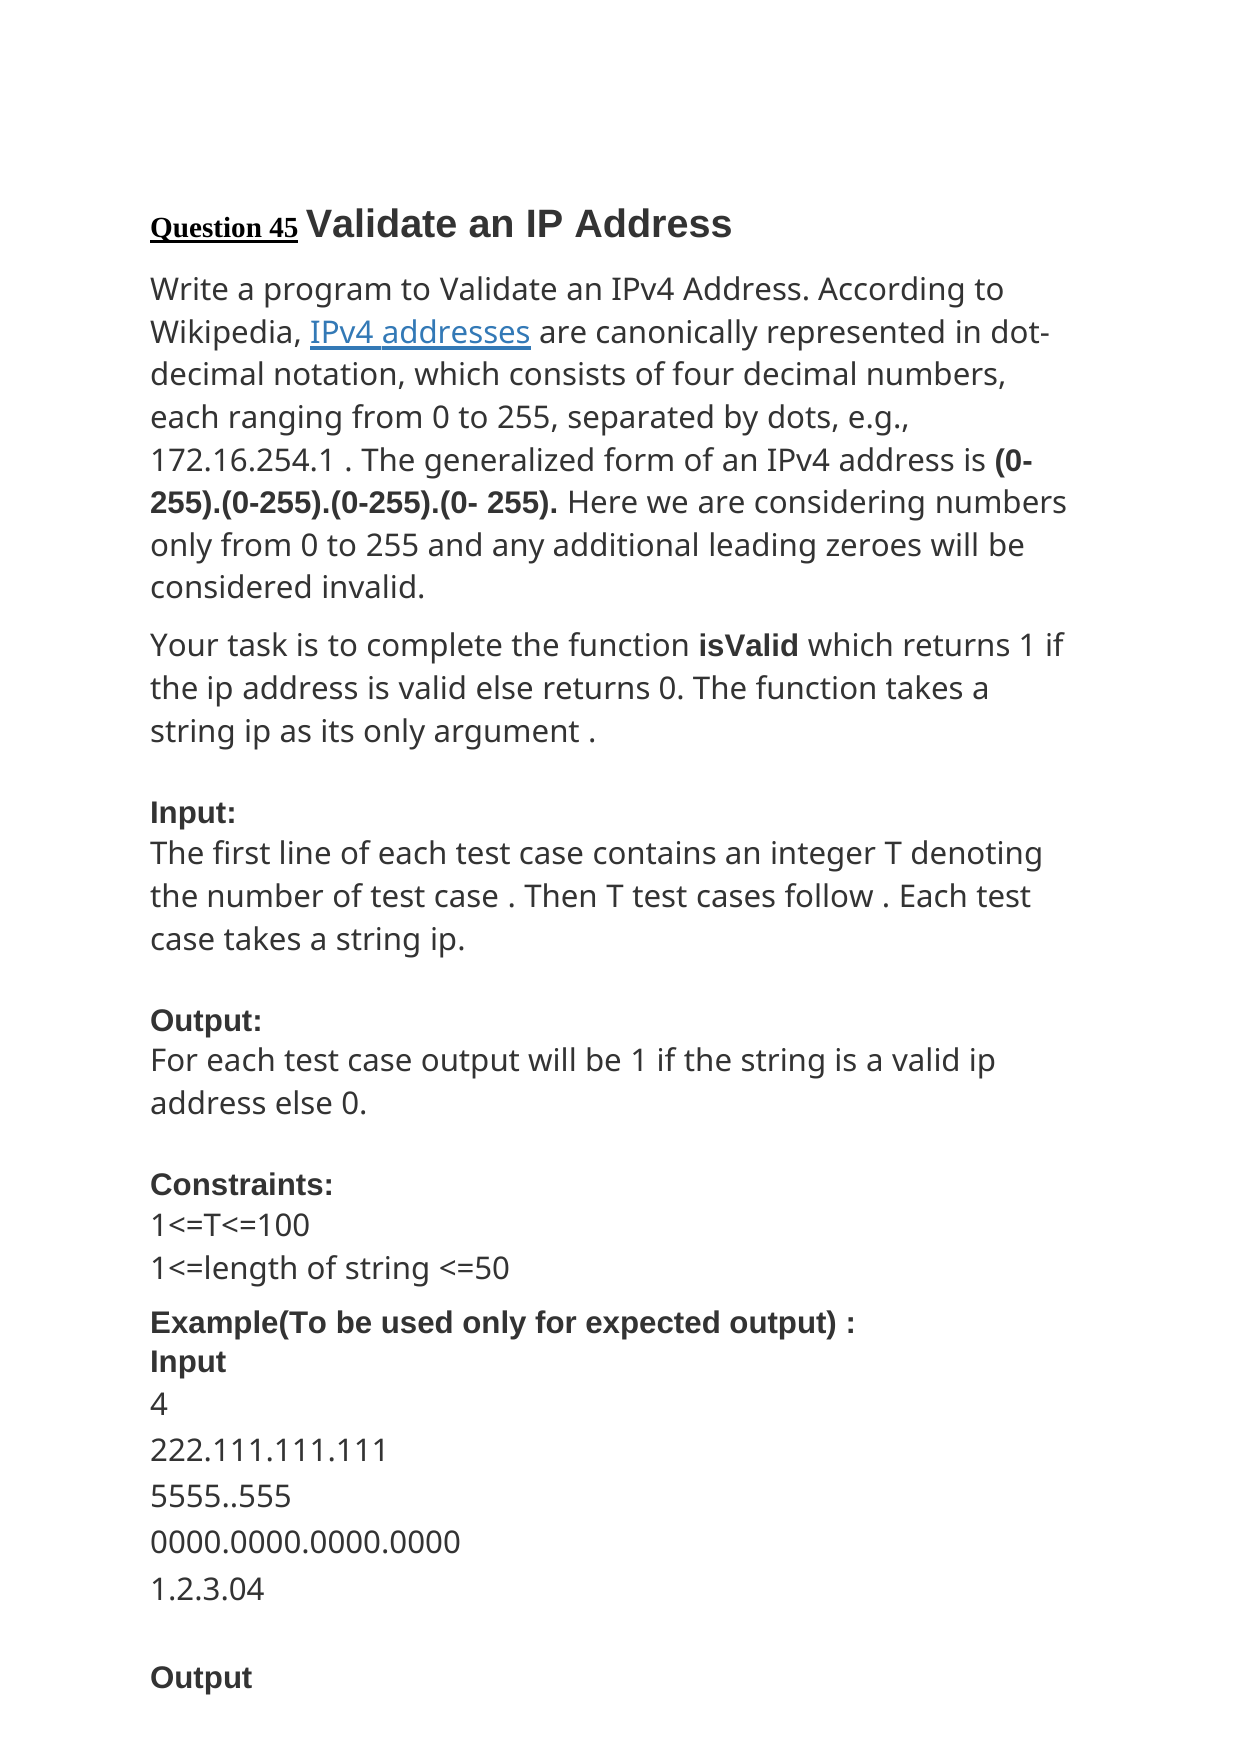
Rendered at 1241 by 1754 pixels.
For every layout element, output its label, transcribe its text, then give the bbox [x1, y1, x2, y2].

text Your task is to complete the function isValid which returns 1 if the ip address is valid else returns 0. The function takes a string ip as its only argument . [150, 623, 1070, 751]
text For each test case output will be 1 if the string is a valid ip address else 0. [150, 1038, 1081, 1124]
text Write a program to Validate an IPv4 Address. According to Wikipedia, IPv4 addresses are canonically represented in dot- decimal notation, which consists of four decimal numbers, each ranging from 0 to 255, separated by dots, e.g., 172.16.254.1 . The generalized form of an IPv4 address is (0-255).(0-255).(0-255).(0- 255). Here we are considering numbers only from 0 to 255 and any additional leading zeroes will be considered invalid. [150, 267, 1081, 608]
subtitle Input: [150, 794, 1171, 830]
subtitle Constraints: [150, 1166, 1171, 1202]
subtitle Output [150, 1659, 1171, 1695]
text 1<=length of string <=50 [150, 1246, 1171, 1289]
text 1.2.3.04 [150, 1566, 1171, 1609]
text The first line of each test case contains an integer T denoting the number of test case . Then T test cases follow . Each test case takes a string ip. [150, 831, 1081, 959]
text 4 [150, 1382, 1171, 1425]
subtitle Example(To be used only for expected output) : Input [150, 1304, 858, 1379]
subtitle Output: [150, 1002, 1171, 1038]
text 1<=T<=100 [150, 1203, 1171, 1246]
text 0000.0000.0000.0000 [150, 1520, 1171, 1563]
text 5555..555 [150, 1474, 1171, 1517]
text Question 45 Validate an IP Address [150, 201, 1171, 246]
text 222.111.111.111 [150, 1428, 1171, 1471]
